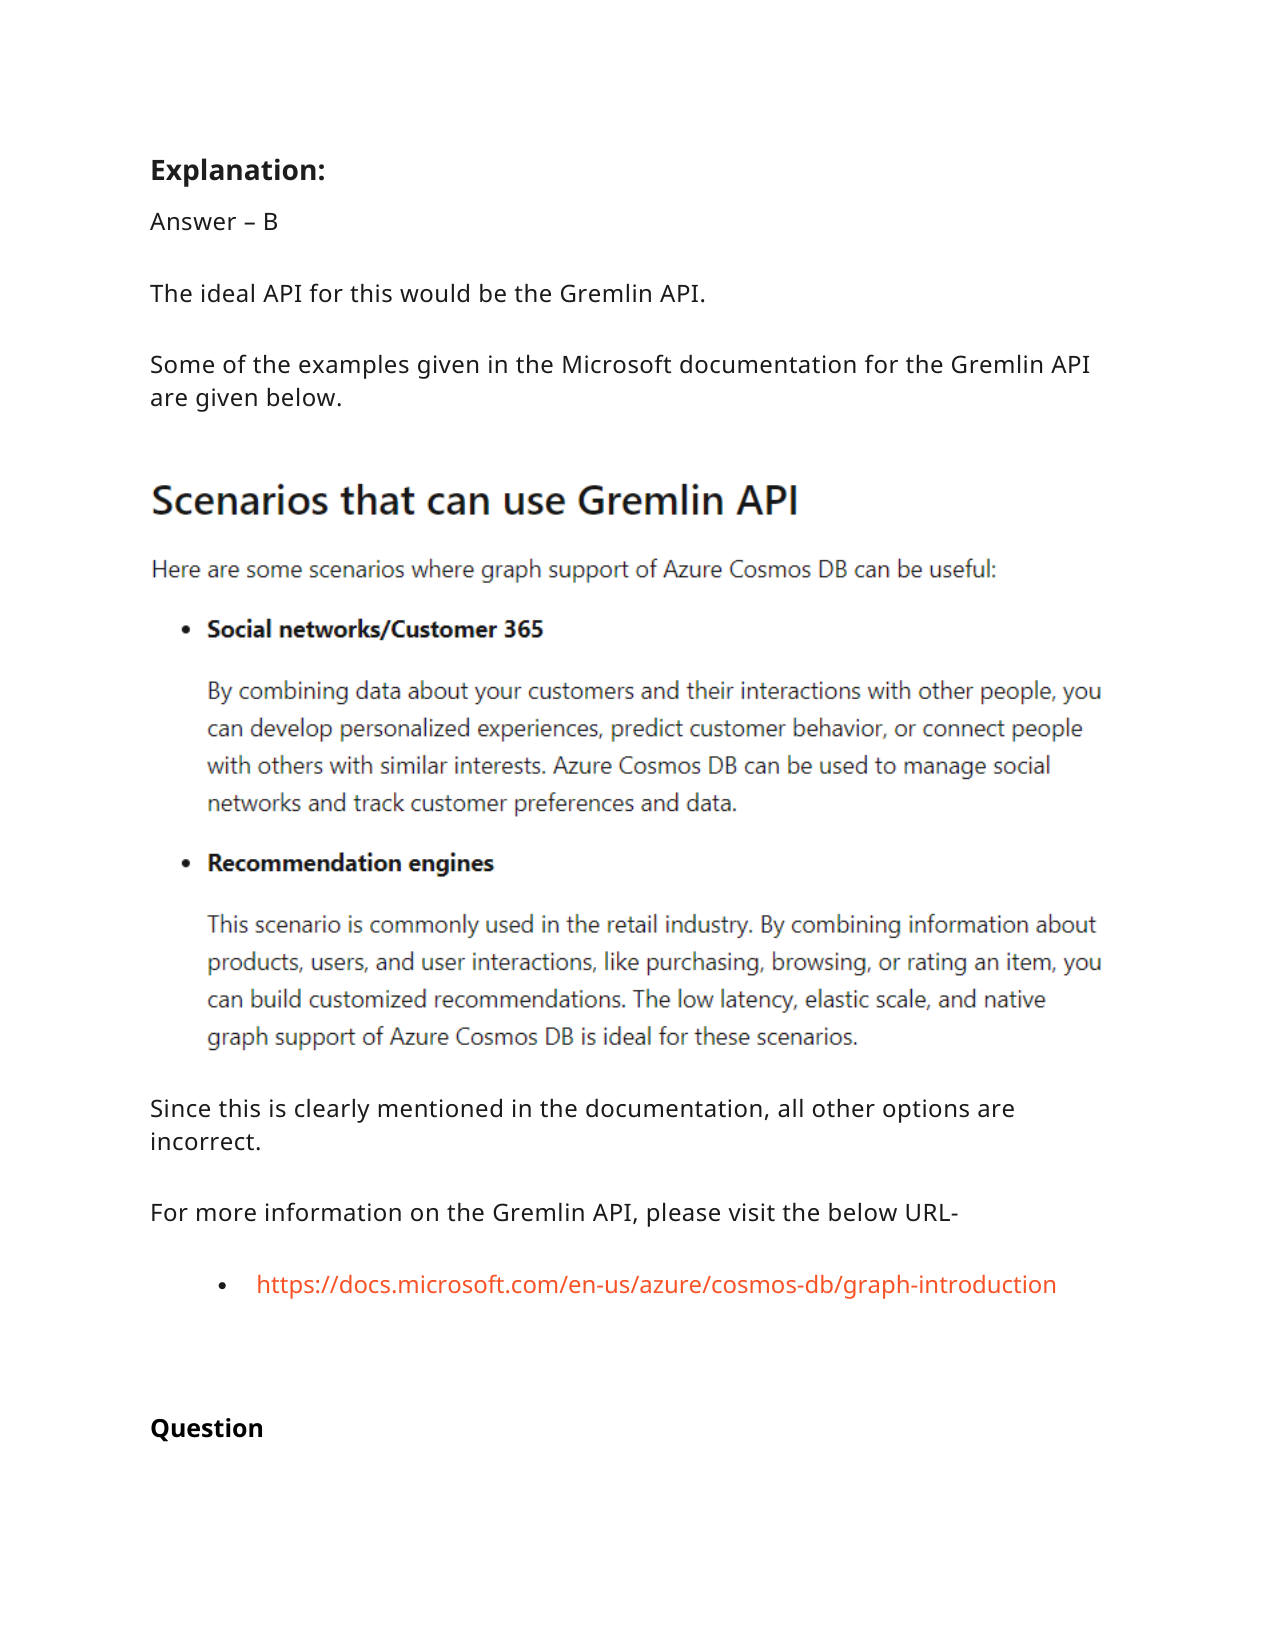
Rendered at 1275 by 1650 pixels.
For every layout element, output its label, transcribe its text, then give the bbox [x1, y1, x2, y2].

text Explanation: [150, 150, 1125, 188]
subtitle Question 28 [150, 1410, 1125, 1444]
text Some of the examples given in the Microsoft documentation for the Gremlin API are given below. [150, 348, 1125, 413]
text Since this is clearly mentioned in the documentation, all other options are incorrect. [150, 1092, 1125, 1157]
text The ideal API for this would be the Gremlin API. [150, 277, 1125, 309]
text Answer – B [150, 205, 1125, 238]
list https://docs.microsoft.com/en-us/azure/cosmos-db/graph-introduction [219, 1268, 1094, 1300]
picture [150, 452, 1125, 1053]
text For more information on the Gremlin API, please visit the below URL- [150, 1196, 1125, 1229]
